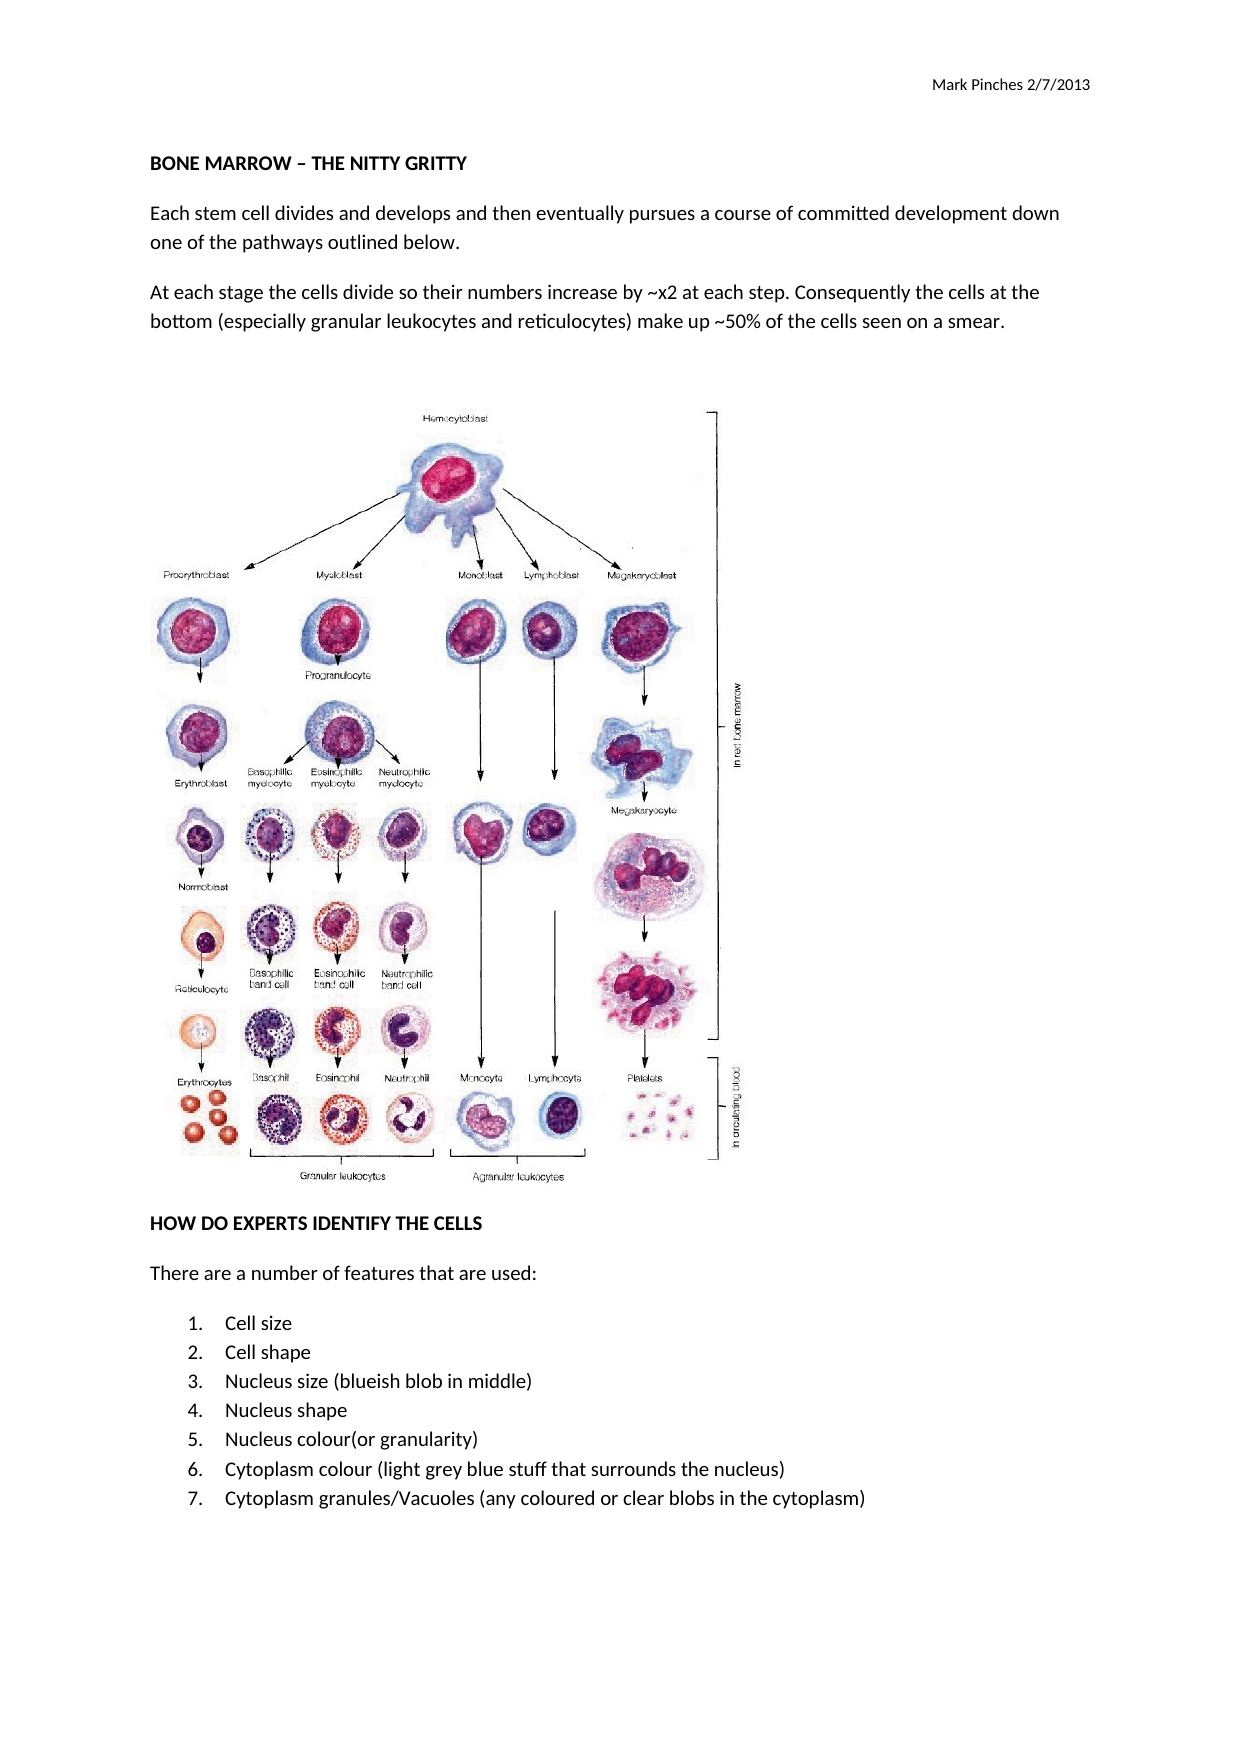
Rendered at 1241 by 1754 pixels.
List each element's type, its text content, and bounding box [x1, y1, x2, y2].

list Nucleus size (blueish blob in middle) [187, 1368, 1090, 1394]
list Cell shape [187, 1339, 1090, 1364]
list Nucleus colour(or granularity) [187, 1427, 1090, 1452]
text BONE MARROW – THE NITTY GRITTY [150, 150, 1090, 175]
list Cytoplasm colour (light grey blue stuff that surrounds the nucleus) [187, 1456, 1090, 1481]
list Nucleus shape [187, 1397, 1090, 1423]
picture [150, 408, 746, 1185]
text There are a number of features that are used: [150, 1260, 1090, 1285]
text At each stage the cells divide so their numbers increase by ~x2 at each step. Consequently the cells at the bottom (especially granular leukocytes and reticulocytes) make up ~50% of the cells seen on a smear. [150, 279, 1090, 334]
text HOW DO EXPERTS IDENTIFY THE CELLS [150, 1210, 1090, 1235]
text Each stem cell divides and develops and then eventually pursues a course of committed development down one of the pathways outlined below. [150, 200, 1090, 254]
list Cell size [187, 1310, 1090, 1335]
list Cytoplasm granules/Vacuoles (any coloured or clear blobs in the cytoplasm) [187, 1485, 1090, 1510]
